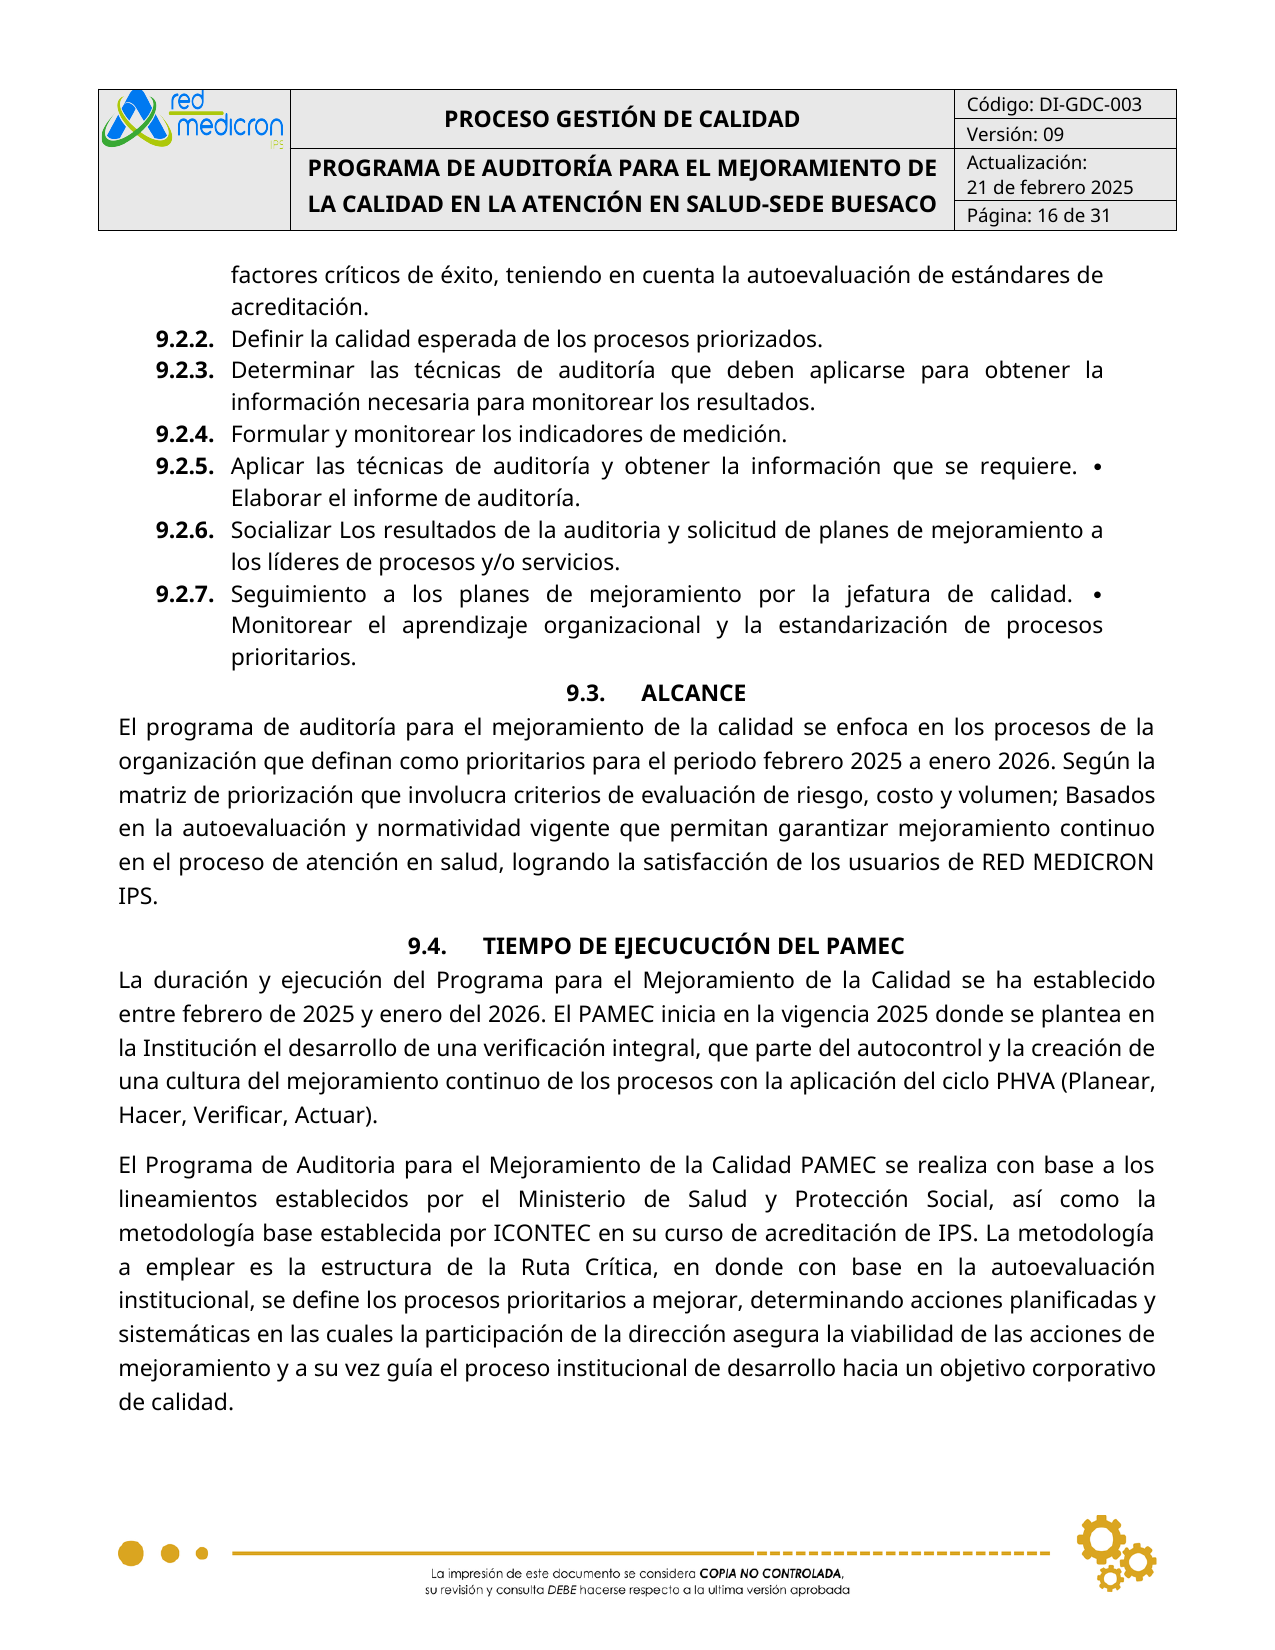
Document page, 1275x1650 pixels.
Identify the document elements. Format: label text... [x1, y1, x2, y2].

text El Programa de Auditoria para el Mejoramiento de la Calidad PAMEC se realiza con base a los lineamientos establecidos por el Ministerio de Salud y Protección Social, así como la metodología base establecida por ICONTEC en su curso de acreditación de IPS. La metodología a emplear es la estructura de la Ruta Crítica, en donde con base en la autoevaluación institucional, se define los procesos prioritarios a mejorar, determinando acciones planificadas y sistemáticas en las cuales la participación de la dirección asegura la viabilidad de las acciones de mejoramiento y a su vez guía el proceso institucional de desarrollo hacia un objetivo corporativo de calidad. [118, 1149, 1157, 1417]
list Socializar Los resultados de la auditoria y solicitud de planes de mejoramiento a los líderes de procesos y/o servicios. [156, 514, 1104, 577]
list Formular y monitorear los indicadores de medición. [156, 418, 1104, 449]
subtitle TIEMPO DE EJECUCUCIÓN DEL PAMEC [156, 930, 1157, 961]
list Determinar las técnicas de auditoría que deben aplicarse para obtener la información necesaria para monitorear los resultados. [156, 354, 1104, 417]
subtitle ALCANCE [156, 677, 1157, 708]
text El programa de auditoría para el mejoramiento de la calidad se enfoca en los procesos de la organización que definan como prioritarios para el periodo febrero 2025 a enero 2026. Según la matriz de priorización que involucra criterios de evaluación de riesgo, costo y volumen; Basados en la autoevaluación y normatividad vigente que permitan garantizar mejoramiento continuo en el proceso de atención en salud, logrando la satisfacción de los usuarios de RED MEDICRON IPS. [118, 711, 1157, 911]
picture [118, 1515, 1157, 1601]
picture [101, 90, 284, 149]
list Aplicar las técnicas de auditoría y obtener la información que se requiere. ∙ Elaborar el informe de auditoría. [156, 450, 1104, 513]
text La duración y ejecución del Programa para el Mejoramiento de la Calidad se ha establecido entre febrero de 2025 y enero del 2026. El PAMEC inicia en la vigencia 2025 donde se plantea en la Institución el desarrollo de una verificación integral, que parte del autocontrol y la creación de una cultura del mejoramiento continuo de los procesos con la aplicación del ciclo PHVA (Planear, Hacer, Verificar, Actuar). [118, 964, 1157, 1130]
list Seguimiento a los planes de mejoramiento por la jefatura de calidad. ∙ Monitorear el aprendizaje organizacional y la estandarización de procesos prioritarios. [156, 577, 1104, 672]
list Definir la calidad esperada de los procesos priorizados. [156, 322, 1104, 354]
